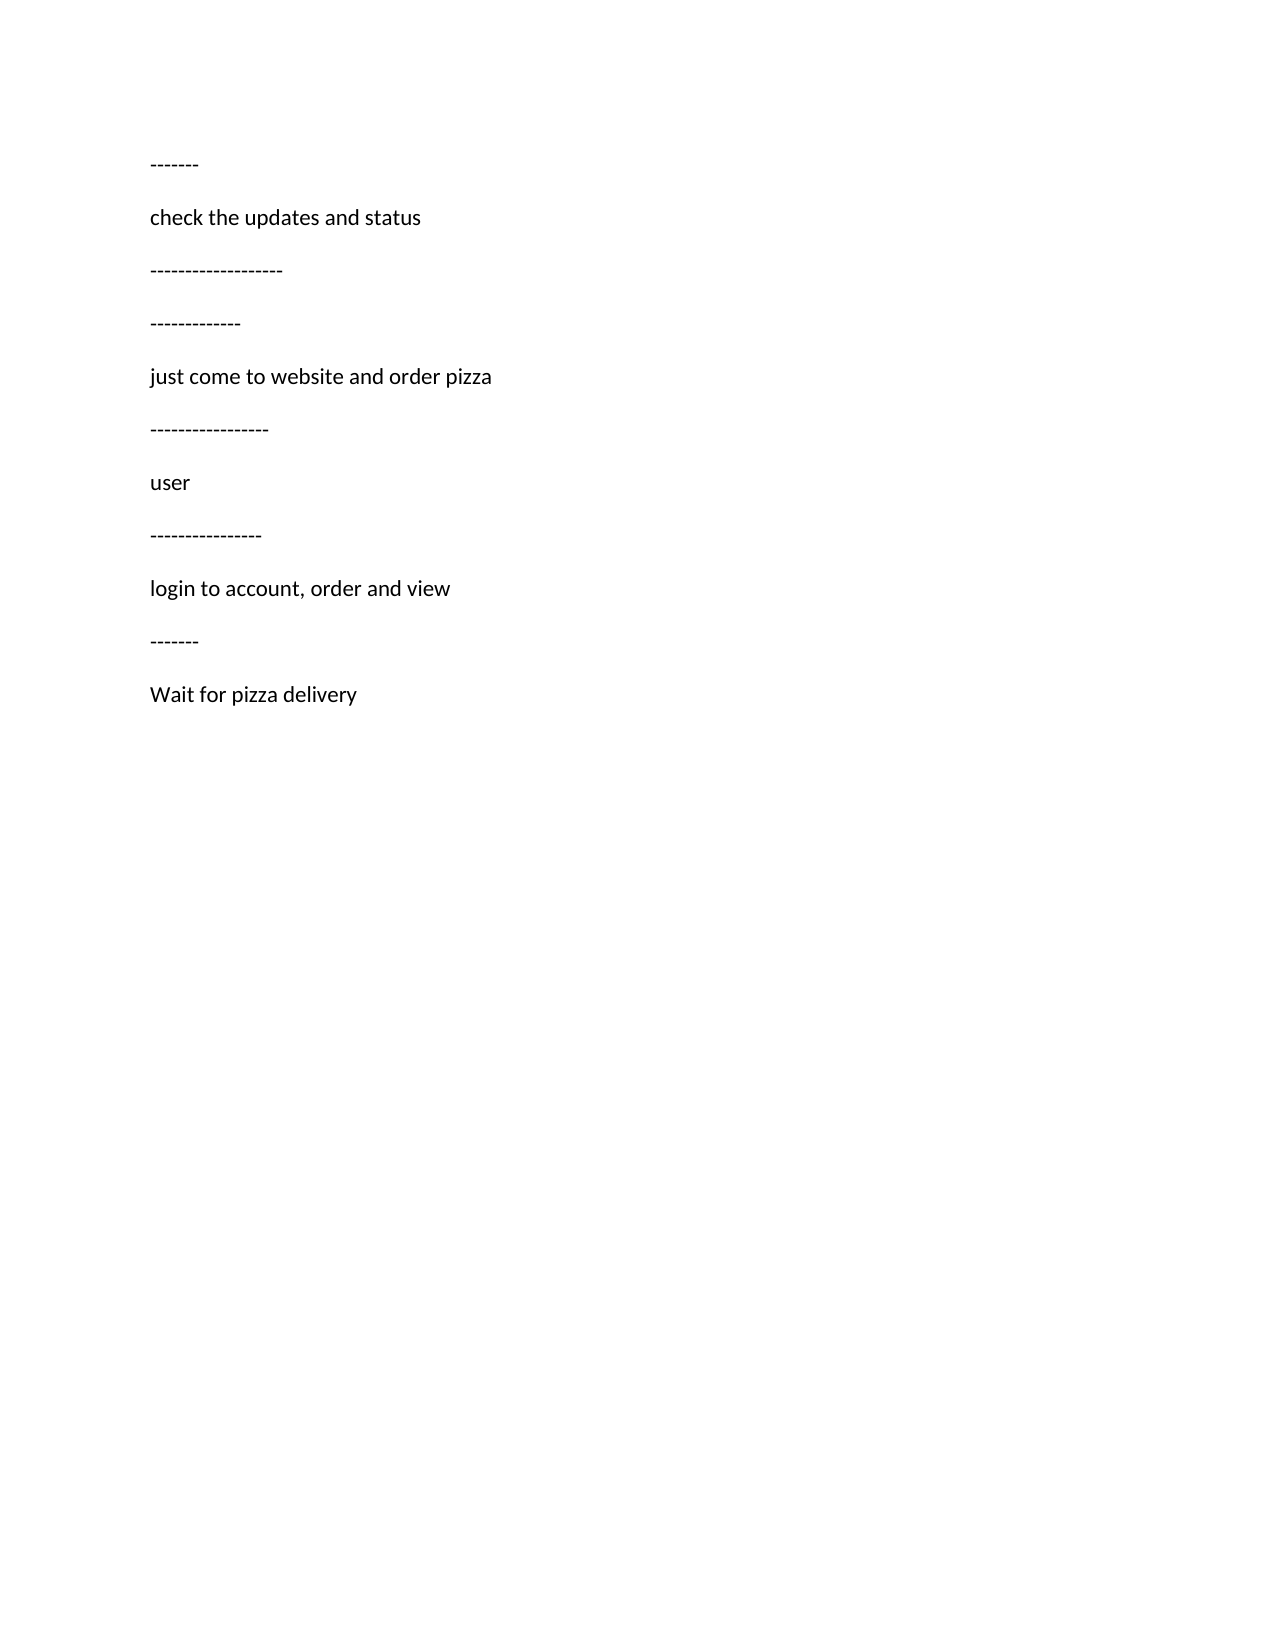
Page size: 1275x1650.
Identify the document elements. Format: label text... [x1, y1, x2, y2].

text check the updates and status [150, 203, 1125, 231]
text login to account, order and view [150, 574, 1125, 602]
text ------- [150, 627, 1125, 655]
text user [150, 468, 1125, 496]
text ---------------- [150, 521, 1125, 549]
text Wait for pizza delivery [150, 680, 1125, 708]
text ------------------- [150, 256, 1125, 284]
text ----------------- [150, 415, 1125, 443]
text ------- [150, 150, 1125, 178]
text just come to website and order pizza [150, 362, 1125, 390]
text ------------- [150, 309, 1125, 337]
